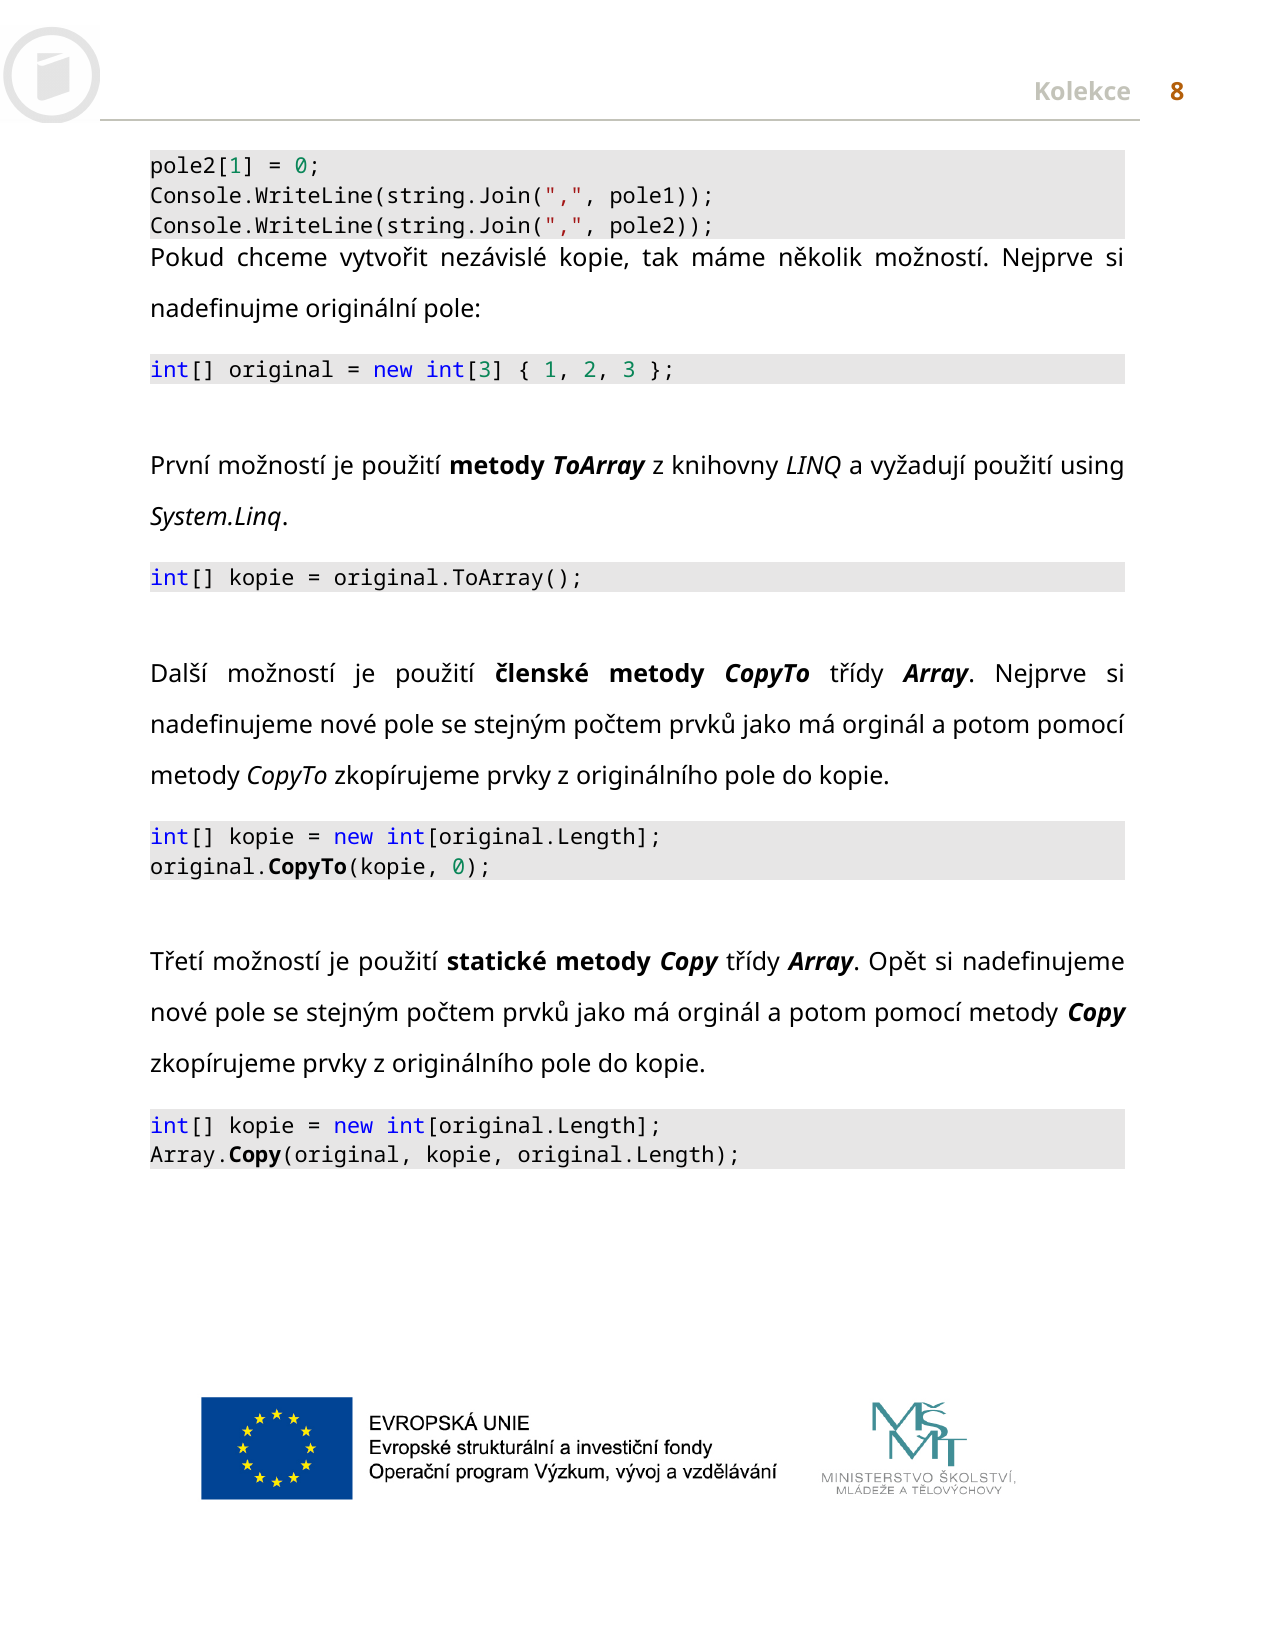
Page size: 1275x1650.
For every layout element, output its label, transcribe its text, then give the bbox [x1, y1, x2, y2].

text Další možností je použití členské metody CopyTo třídy Array. Nejprve si nadefinujeme nové pole se stejným počtem prvků jako má orginál a potom pomocí metody CopyTo zkopírujeme prvky z originálního pole do kopie. [150, 655, 1125, 791]
text Array.Copy(original, kopie, original.Length); [150, 1139, 1125, 1169]
text int[] kopie = original.ToArray(); [150, 562, 1125, 592]
text Třetí možností je použití statické metody Copy třídy Array. Opět si nadefinujeme nové pole se stejným počtem prvků jako má orginál a potom pomocí metody Copy zkopírujeme prvky z originálního pole do kopie. [150, 944, 1125, 1080]
text První možností je použití metody ToArray z knihovny LINQ a vyžadují použití using System.Linq. [150, 447, 1125, 532]
text int[] original = new int[3] { 1, 2, 3 }; [150, 354, 1125, 384]
text int[] kopie = new int[original.Length]; [150, 1109, 1125, 1139]
text original.CopyTo(kopie, 0); [150, 851, 1125, 880]
text Console.WriteLine(string.Join(",", pole1)); [150, 180, 1125, 209]
text Console.WriteLine(string.Join(",", pole2)); [150, 209, 1125, 239]
text pole2[1] = 0; [150, 150, 1125, 180]
text int[] kopie = new int[original.Length]; [150, 821, 1125, 851]
text Pokud chceme vytvořit nezávislé kopie, tak máme několik možností. Nejprve si nadefinujme originální pole: [150, 239, 1125, 324]
picture [150, 1346, 1066, 1550]
